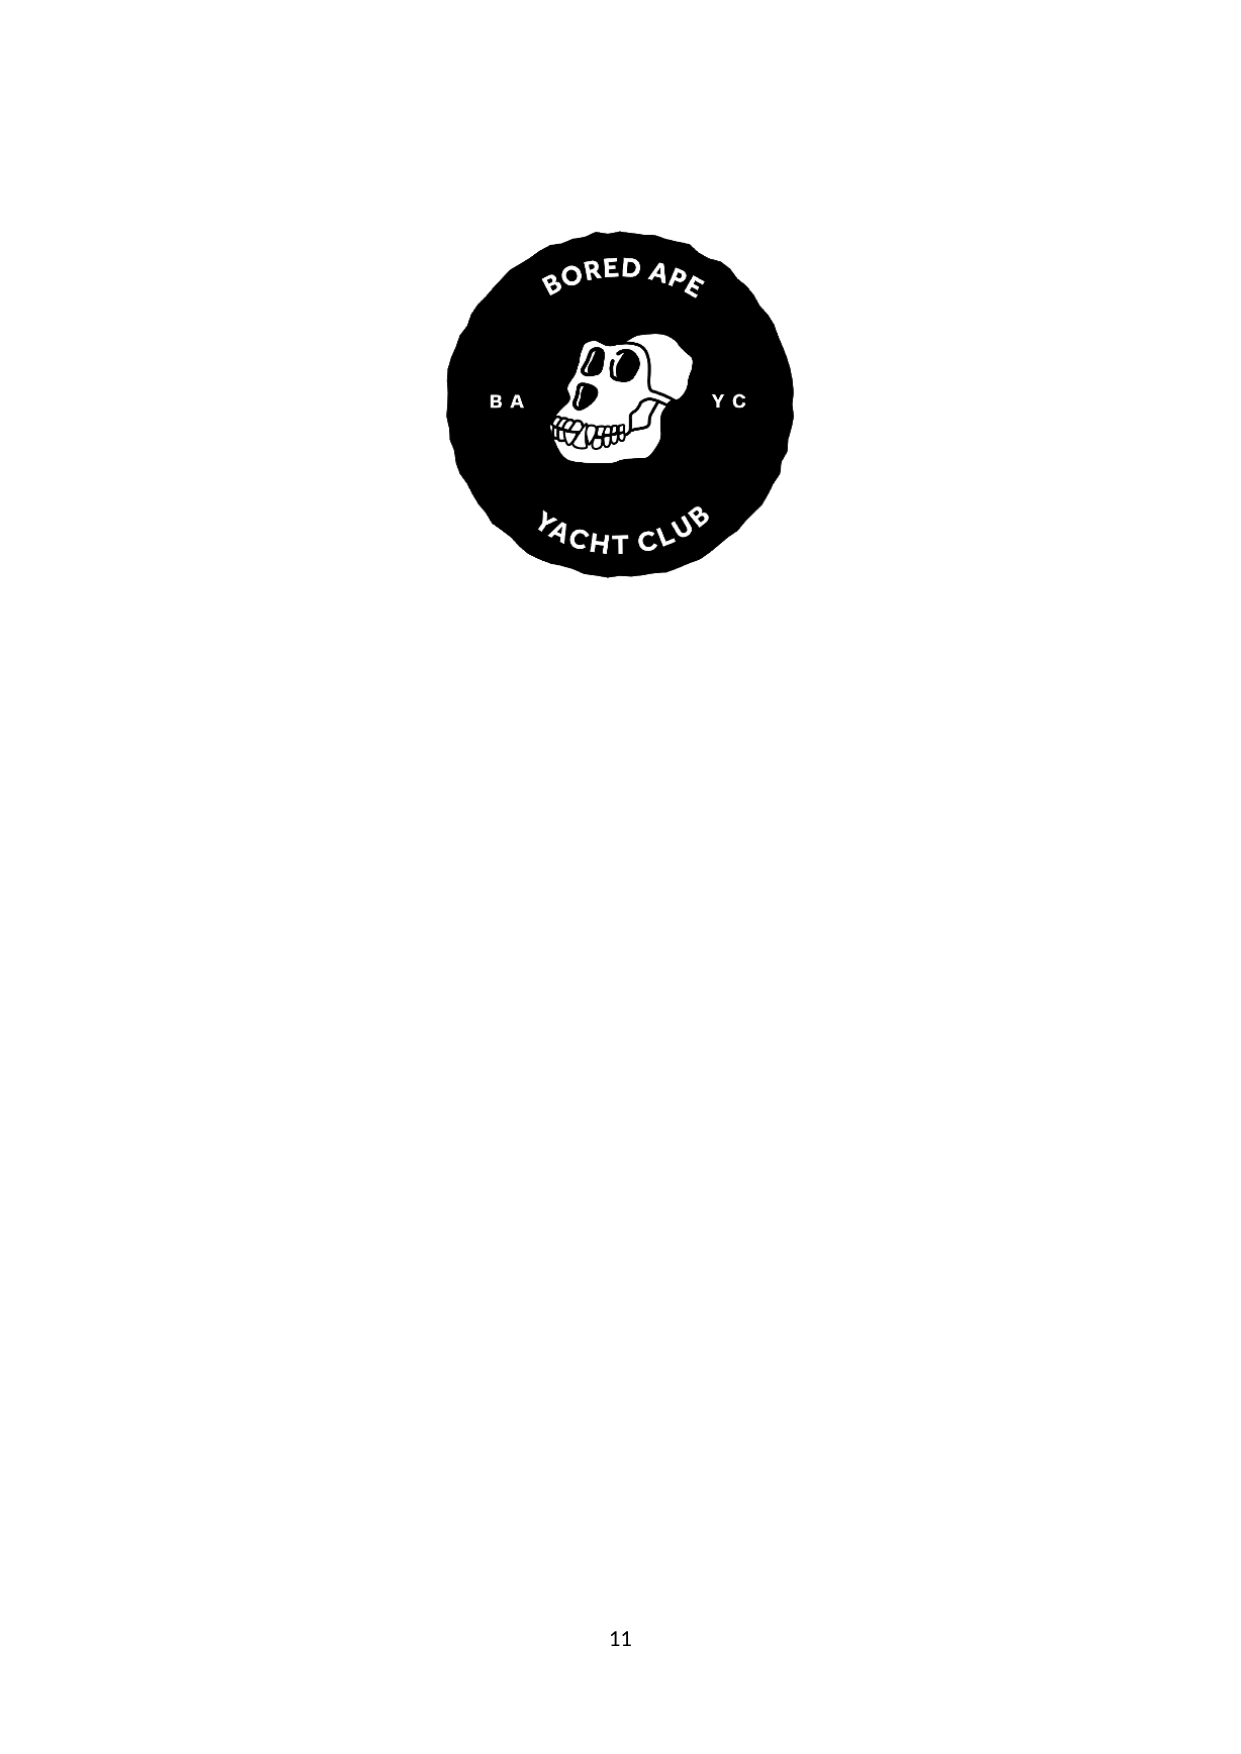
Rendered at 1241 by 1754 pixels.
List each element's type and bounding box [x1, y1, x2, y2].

picture [147, 147, 1093, 662]
